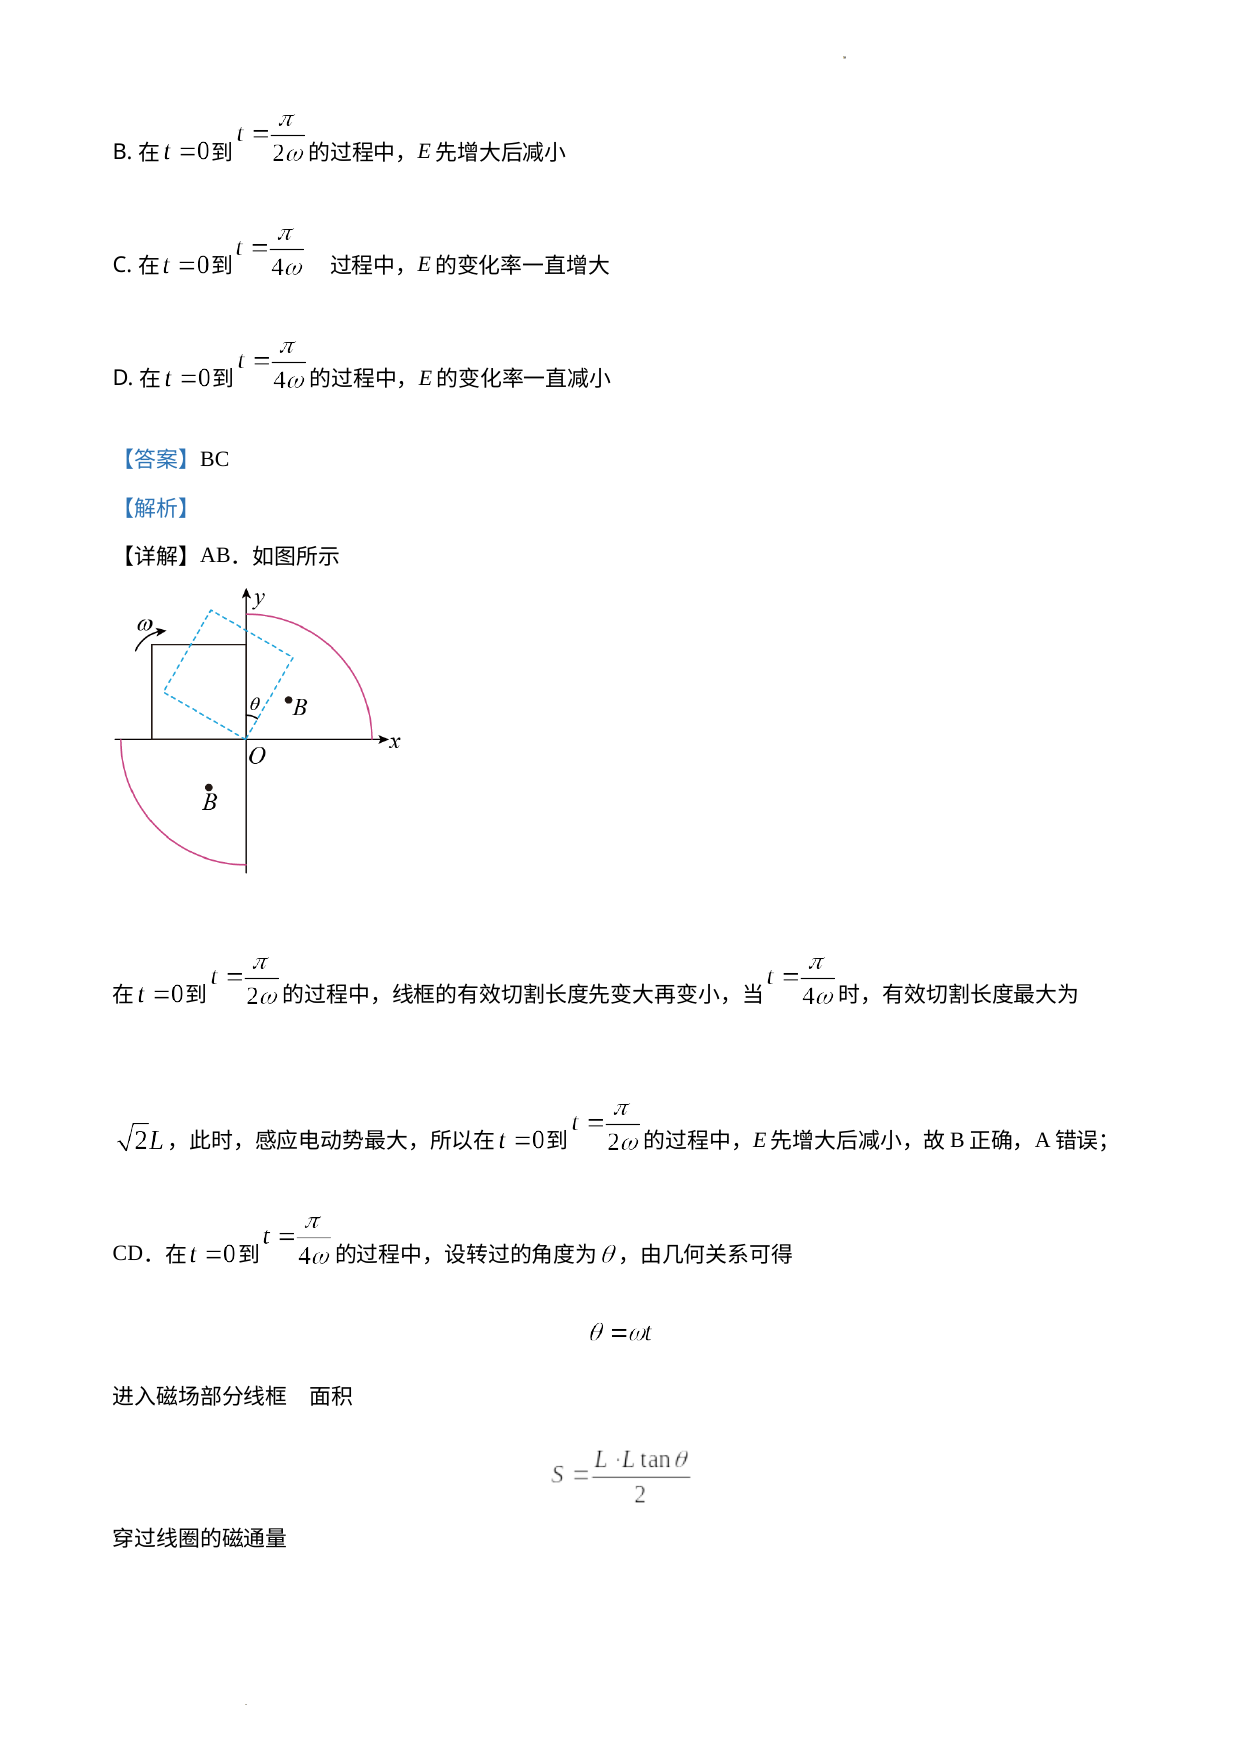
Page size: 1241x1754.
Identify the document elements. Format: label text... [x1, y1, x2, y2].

text C. 在到过程中，E的变化率一直增大 [112, 215, 1128, 313]
text 【答案】BC [112, 442, 1128, 474]
text 【解析】 [112, 490, 1128, 523]
text D. 在到的过程中，E的变化率一直减小 [112, 328, 1128, 426]
text B. 在到的过程中，E先增大后减小 [112, 102, 1128, 199]
picture [112, 586, 407, 878]
text 穿过线圈的磁通量 [112, 1521, 1128, 1553]
text 【详解】AB．如图所示 [112, 538, 1128, 571]
text 进入磁场部分线框面积 [112, 1362, 1128, 1427]
text 在到的过程中，线框的有效切割长度先变大再变小，当时，有效切割长度最大为，此时，感应电动势最大，所以在到的过程中，E先增大后减小，故B正确，A错误； [112, 944, 1128, 1188]
text CD．在到的过程中，设转过的角度为，由几何关系可得 [112, 1204, 1128, 1301]
